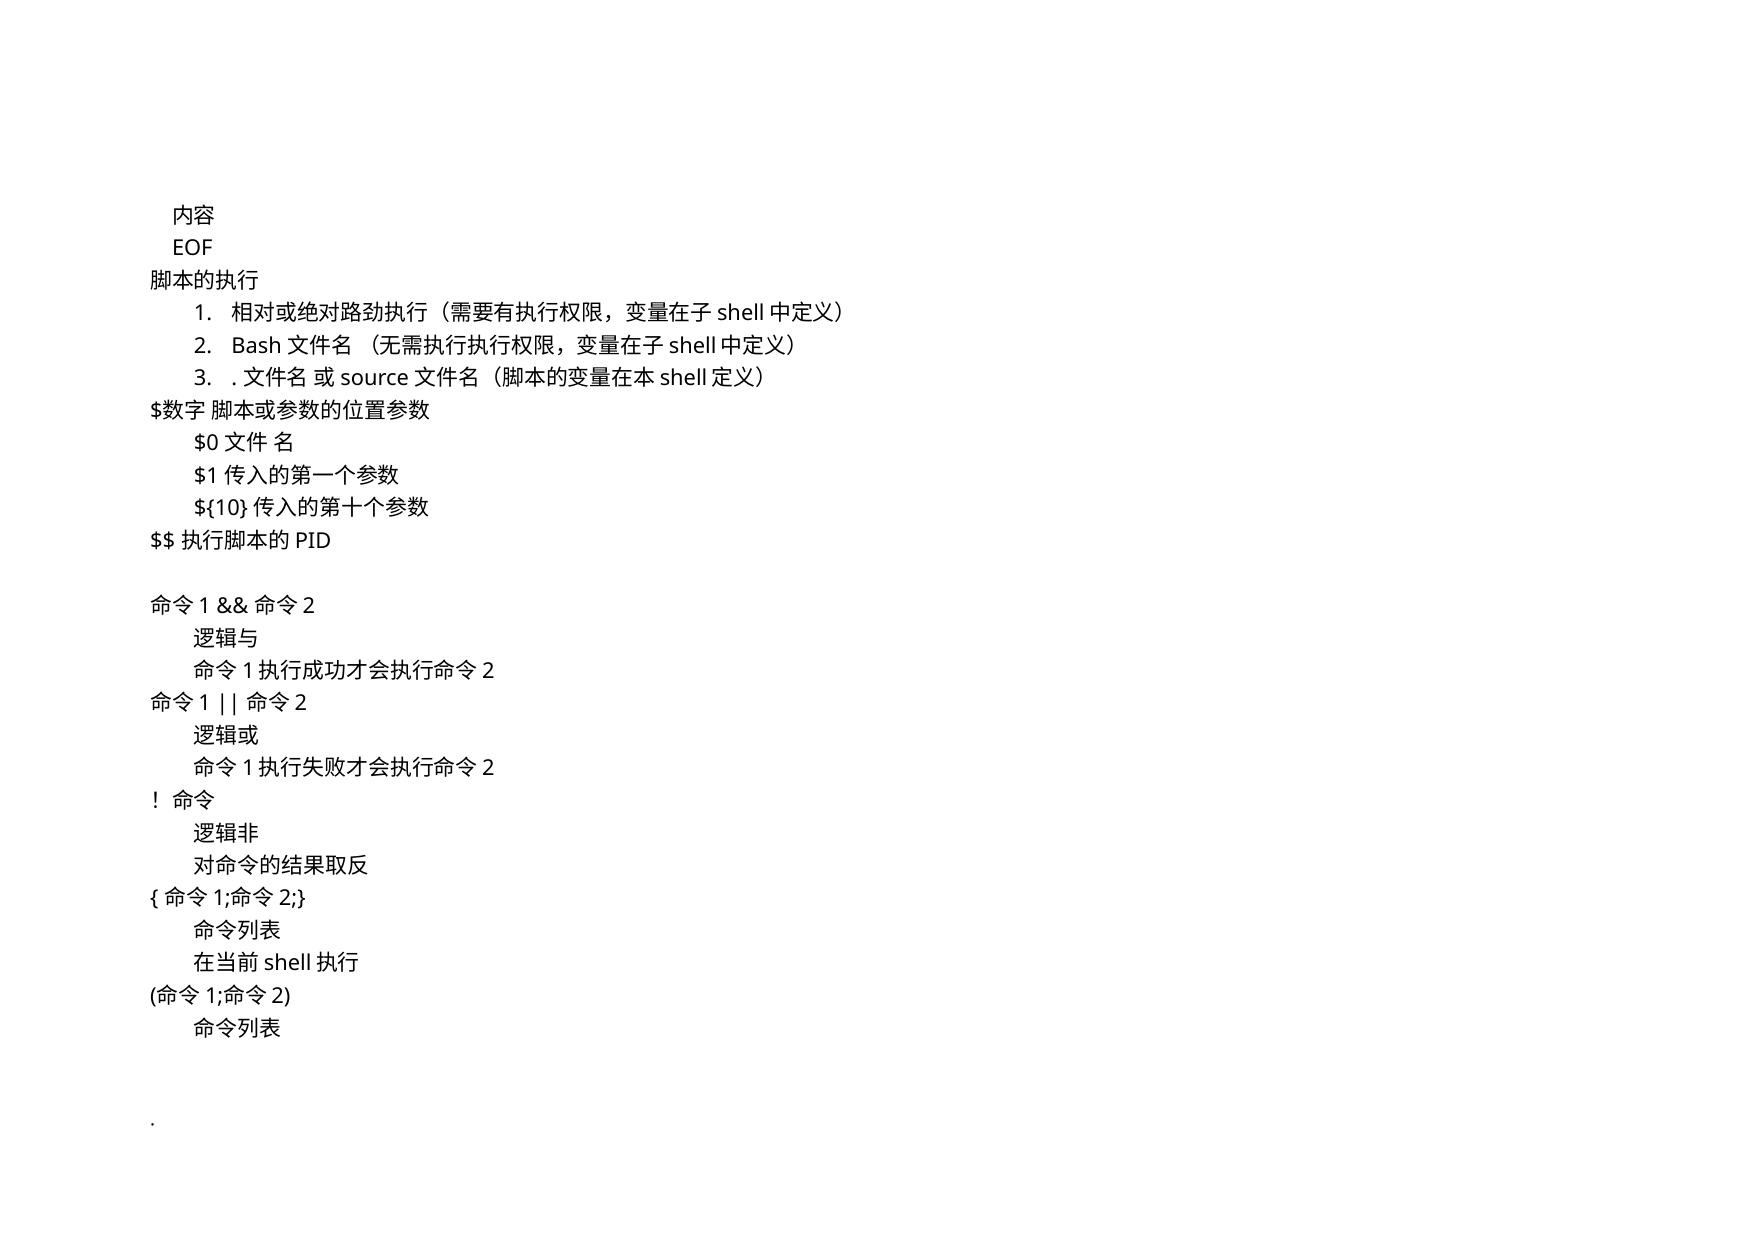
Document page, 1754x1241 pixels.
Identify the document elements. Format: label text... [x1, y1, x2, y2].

text EOF [172, 230, 1604, 263]
list 相对或绝对路劲执行（需要有执行权限，变量在子shell中定义） [194, 295, 1604, 328]
text $0 文件 名 [150, 425, 1604, 458]
text { 命令1;命令2;} [150, 880, 1604, 913]
list Bash 文件名 （无需执行执行权限，变量在子shell中定义） [194, 328, 1604, 360]
text 对命令的结果取反 [150, 848, 1604, 880]
text 脚本的执行 [150, 263, 1604, 295]
text 逻辑非 [150, 815, 1604, 848]
text 命令1执行成功才会执行命令2 [150, 653, 1604, 685]
text $数字 脚本或参数的位置参数 [150, 393, 1604, 425]
list . 文件名 或 source 文件名（脚本的变量在本shell定义） [194, 360, 1604, 393]
text 命令1执行失败才会执行命令2 [150, 750, 1604, 783]
text (命令1;命令2) [150, 978, 1604, 1010]
text 命令列表 [150, 913, 1604, 945]
text 命令列表 [150, 1010, 1604, 1043]
text 在当前shell执行 [150, 945, 1604, 978]
text $1 传入的第一个参数 [150, 458, 1604, 490]
text ${10} 传入的第十个参数 [150, 490, 1604, 523]
text 命令1 || 命令2 [150, 685, 1604, 718]
text $$ 执行脚本的PID [150, 523, 1604, 555]
text 命令1 && 命令2 [150, 588, 1604, 620]
text 逻辑与 [150, 620, 1604, 653]
text ！命令 [150, 783, 1604, 815]
text 逻辑或 [150, 718, 1604, 750]
text 内容 [172, 198, 1604, 230]
